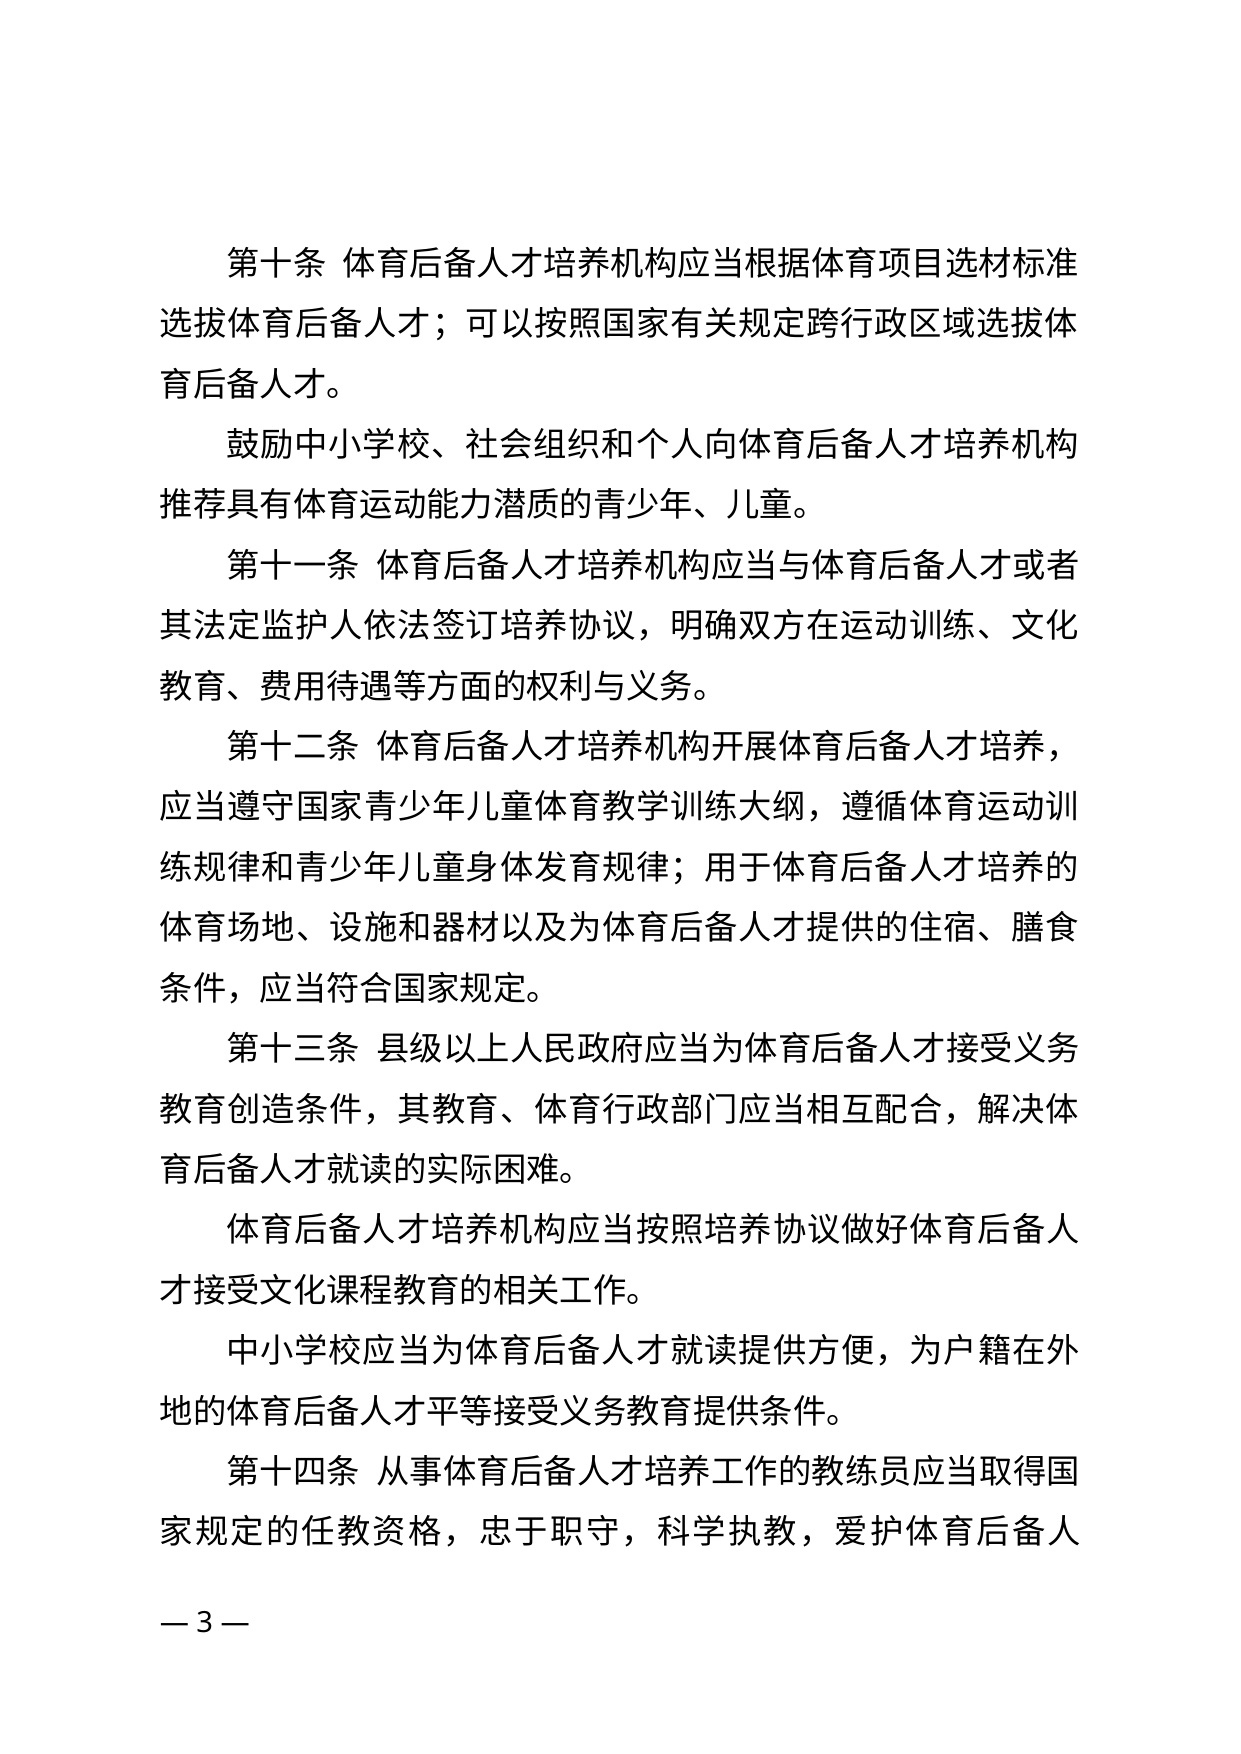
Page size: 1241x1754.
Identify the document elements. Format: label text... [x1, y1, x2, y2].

text 中小学校应当为体育后备人才就读提供方便，为户籍在外地的体育后备人才平等接受义务教育提供条件。 [159, 1312, 1081, 1433]
text 第十二条 体育后备人才培养机构开展体育后备人才培养，应当遵守国家青少年儿童体育教学训练大纲，遵循体育运动训练规律和青少年儿童身体发育规律；用于体育后备人才培养的体育场地、设施和器材以及为体育后备人才提供的住宿、膳食条件，应当符合国家规定。 [159, 708, 1081, 1010]
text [159, 1433, 1081, 1553]
text 第十三条 县级以上人民政府应当为体育后备人才接受义务教育创造条件，其教育、体育行政部门应当相互配合，解决体育后备人才就读的实际困难。 [159, 1010, 1081, 1191]
text 第十条 体育后备人才培养机构应当根据体育项目选材标准选拔体育后备人才；可以按照国家有关规定跨行政区域选拔体育后备人才。 [159, 224, 1081, 406]
text 体育后备人才培养机构应当按照培养协议做好体育后备人才接受文化课程教育的相关工作。 [159, 1191, 1081, 1312]
text 第十一条 体育后备人才培养机构应当与体育后备人才或者其法定监护人依法签订培养协议，明确双方在运动训练、文化教育、费用待遇等方面的权利与义务。 [159, 526, 1081, 708]
text 鼓励中小学校、社会组织和个人向体育后备人才培养机构推荐具有体育运动能力潜质的青少年、儿童。 [159, 406, 1081, 526]
